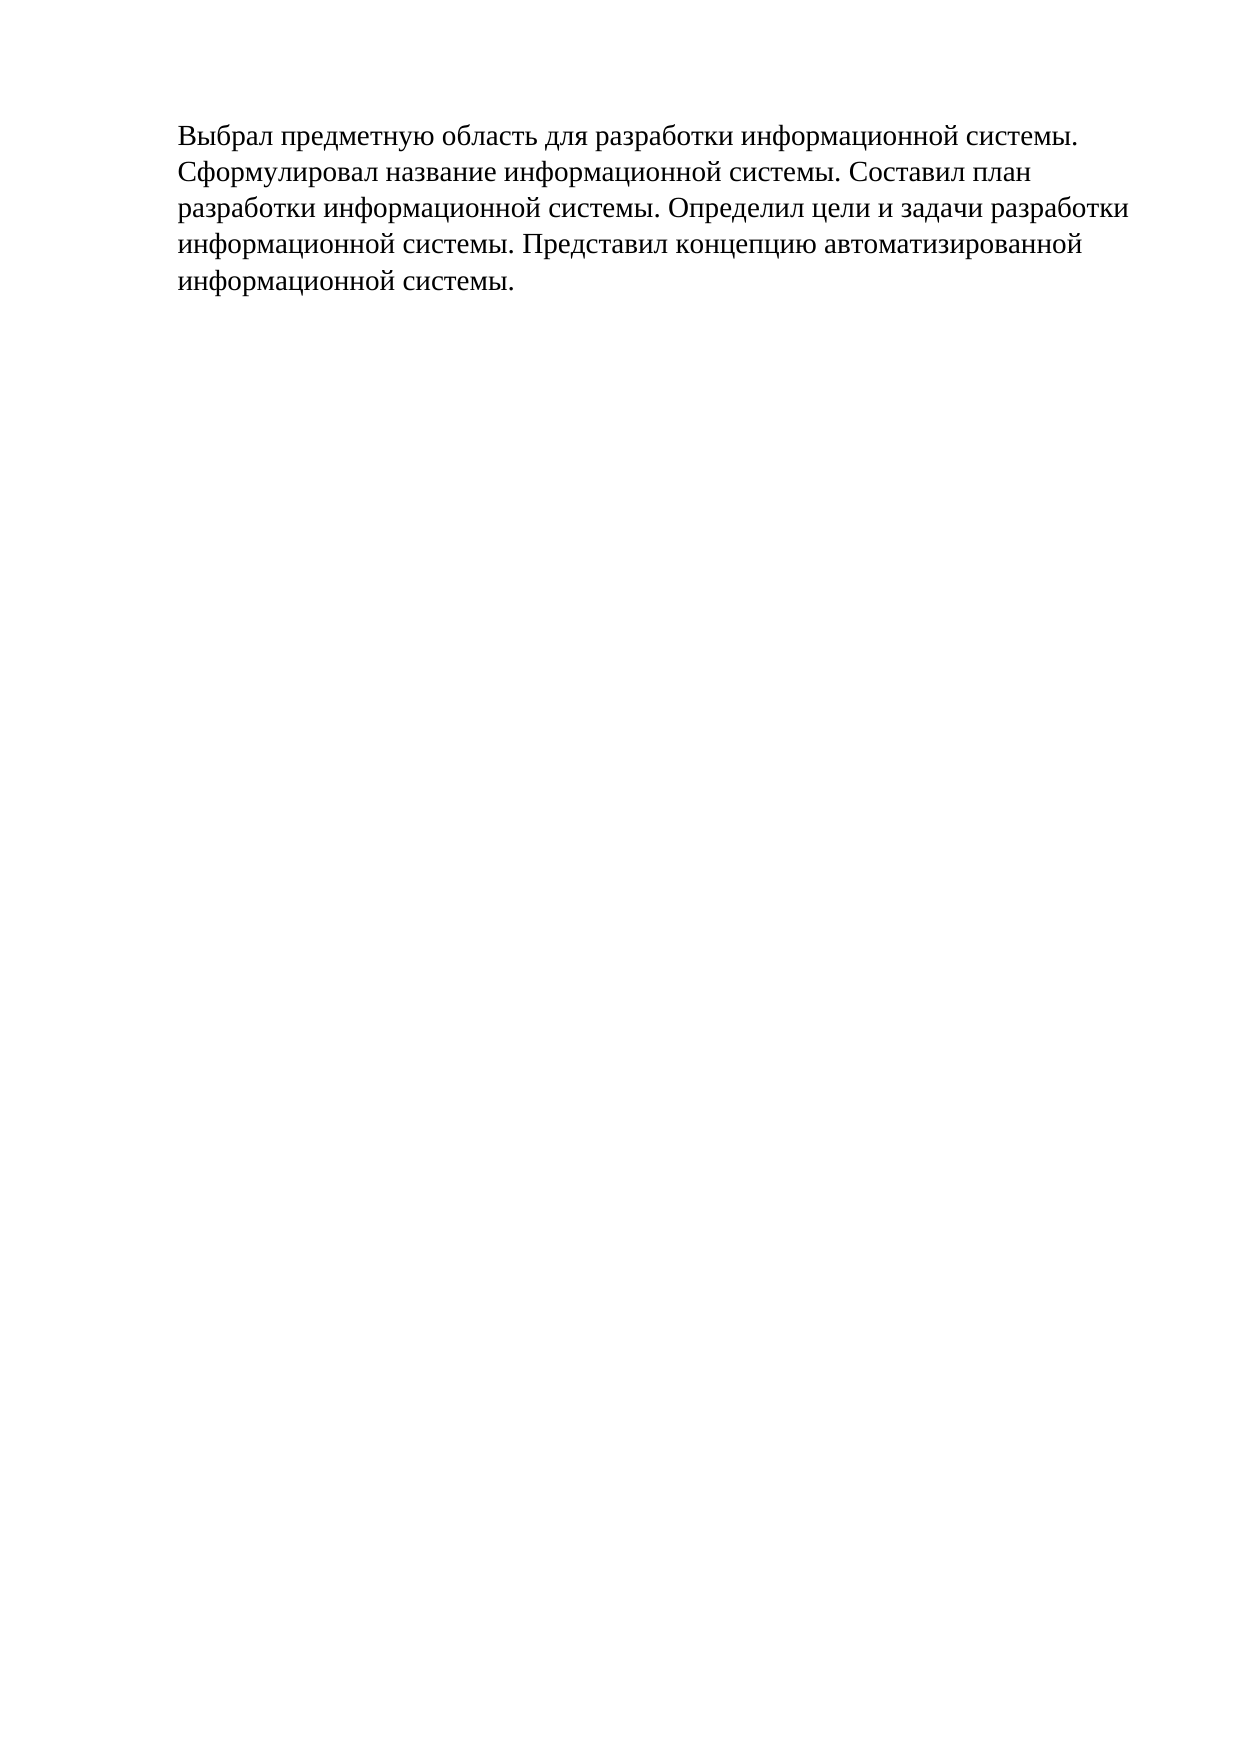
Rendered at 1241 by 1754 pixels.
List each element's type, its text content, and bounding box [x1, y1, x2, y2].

list Выбрал предметную область для разработки информационной системы. Сформулировал название информационной системы. Составил план разработки информационной системы. Определил цели и задачи разработки информационной системы. Представил концепцию автоматизированной информационной системы. [177, 118, 1152, 296]
